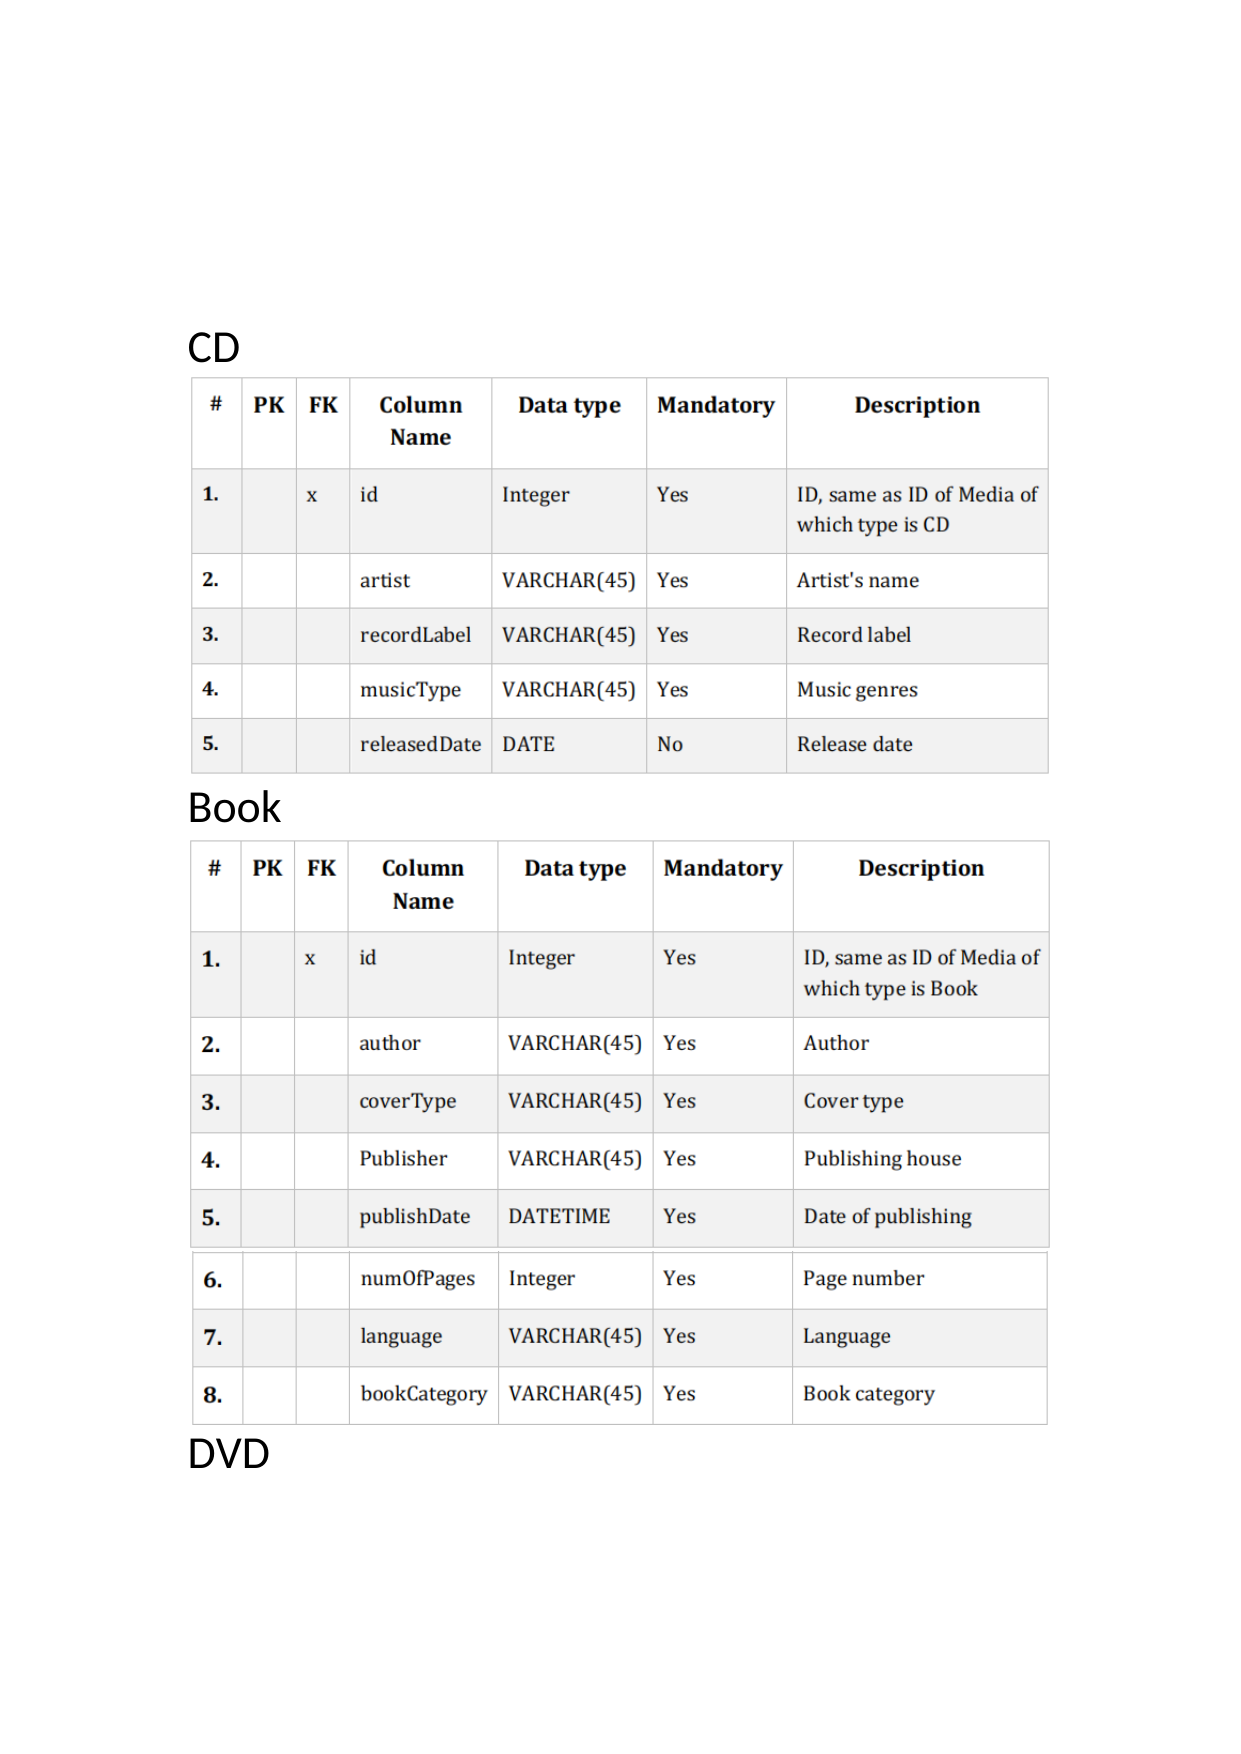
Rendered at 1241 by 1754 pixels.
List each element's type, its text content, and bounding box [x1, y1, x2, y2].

picture [187, 373, 1052, 779]
list Book [187, 778, 1053, 834]
list DVD [187, 1424, 1053, 1480]
picture [187, 834, 1053, 1425]
list CD [187, 318, 1053, 374]
